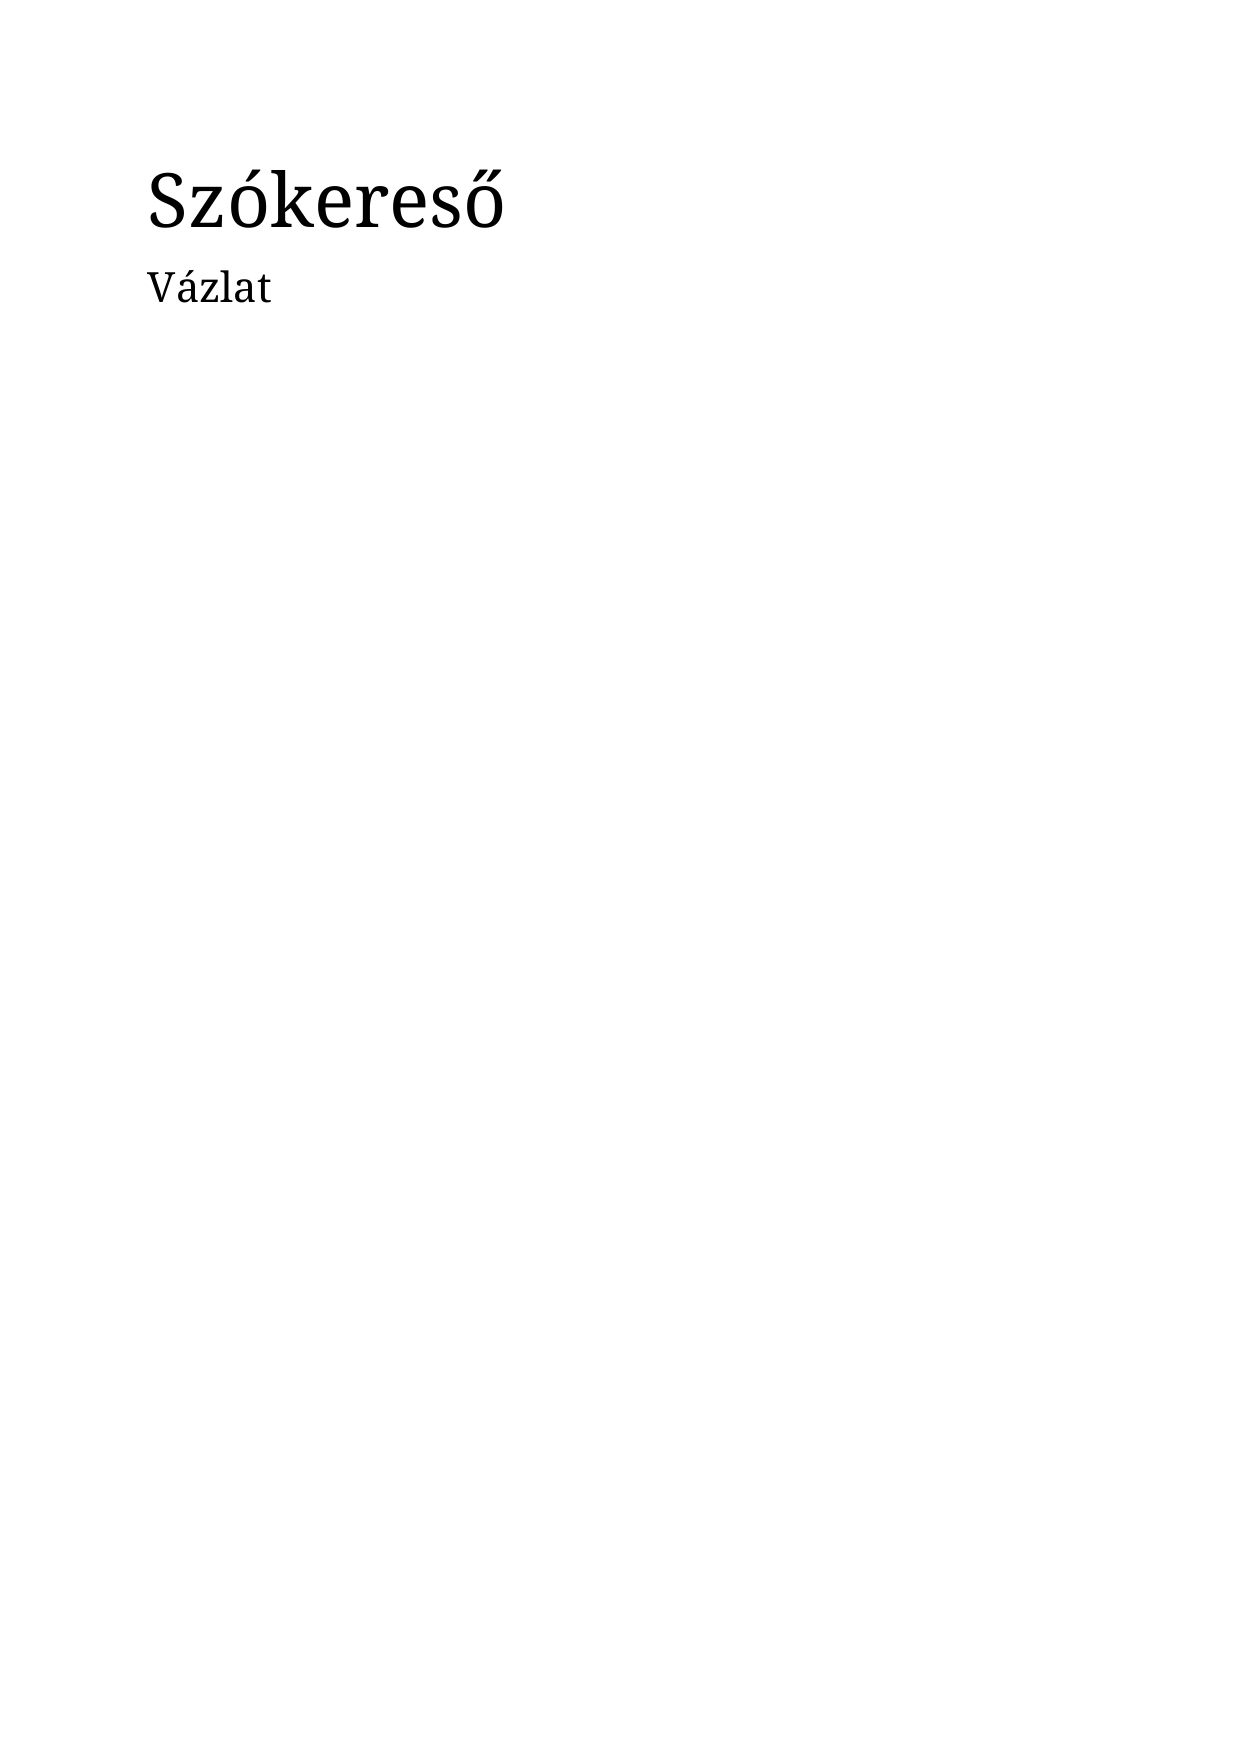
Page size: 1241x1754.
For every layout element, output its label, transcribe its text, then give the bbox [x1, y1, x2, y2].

text Vázlat [148, 258, 1093, 315]
text Szókereső [148, 148, 1093, 250]
